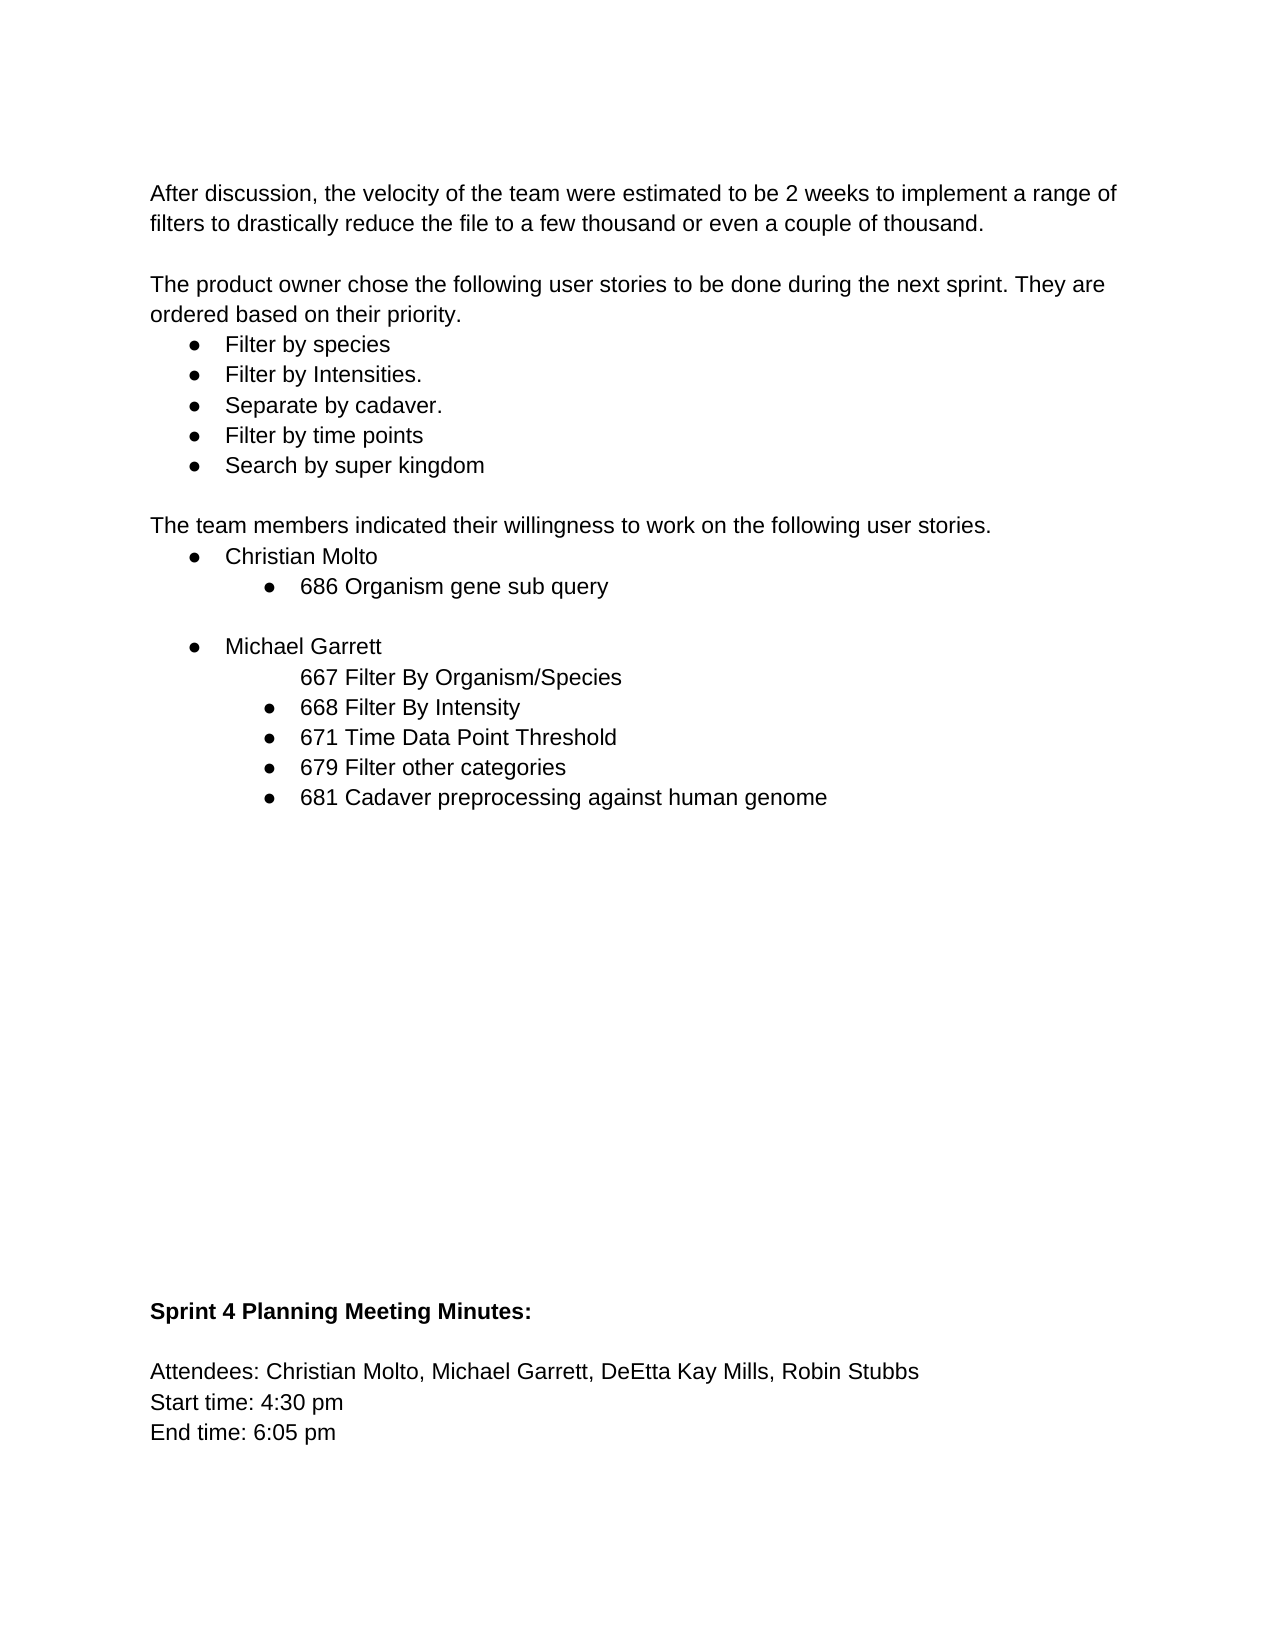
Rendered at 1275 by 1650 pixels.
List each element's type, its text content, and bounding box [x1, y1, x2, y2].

text Attendees: Christian Molto, Michael Garrett, DeEtta Kay Mills, Robin Stubbs [150, 1358, 1125, 1385]
list 686 Organism gene sub query [225, 573, 1125, 599]
list Michael Garrett [187, 633, 1125, 660]
text After discussion, the velocity of the team were estimated to be 2 weeks to implement a range of filters to drastically reduce the file to a few thousand or even a couple of thousand. [150, 180, 1125, 237]
list 679 Filter other categories [262, 754, 1125, 781]
text End time: 6:05 pm [150, 1419, 1125, 1445]
list Separate by cadaver. [187, 392, 1125, 418]
list 668 Filter By Intensity [262, 694, 1125, 720]
list 671 Time Data Point Threshold [262, 724, 1125, 750]
text Sprint 4 Planning Meeting Minutes: [150, 1298, 1125, 1324]
list 681 Cadaver preprocessing against human genome [262, 784, 1125, 811]
list Filter by Intensities. [187, 361, 1125, 388]
list Christian Molto [187, 543, 1125, 569]
text 667 Filter By Organism/Species [225, 663, 1125, 690]
list Filter by species [187, 331, 1125, 358]
list Filter by time points [187, 422, 1125, 448]
text Start time: 4:30 pm [150, 1388, 1125, 1415]
text The team members indicated their willingness to work on the following user stories. [150, 512, 1125, 539]
list Search by super kingdom [187, 452, 1125, 478]
text The product owner chose the following user stories to be done during the next sprint. They are ordered based on their priority. [150, 271, 1125, 327]
